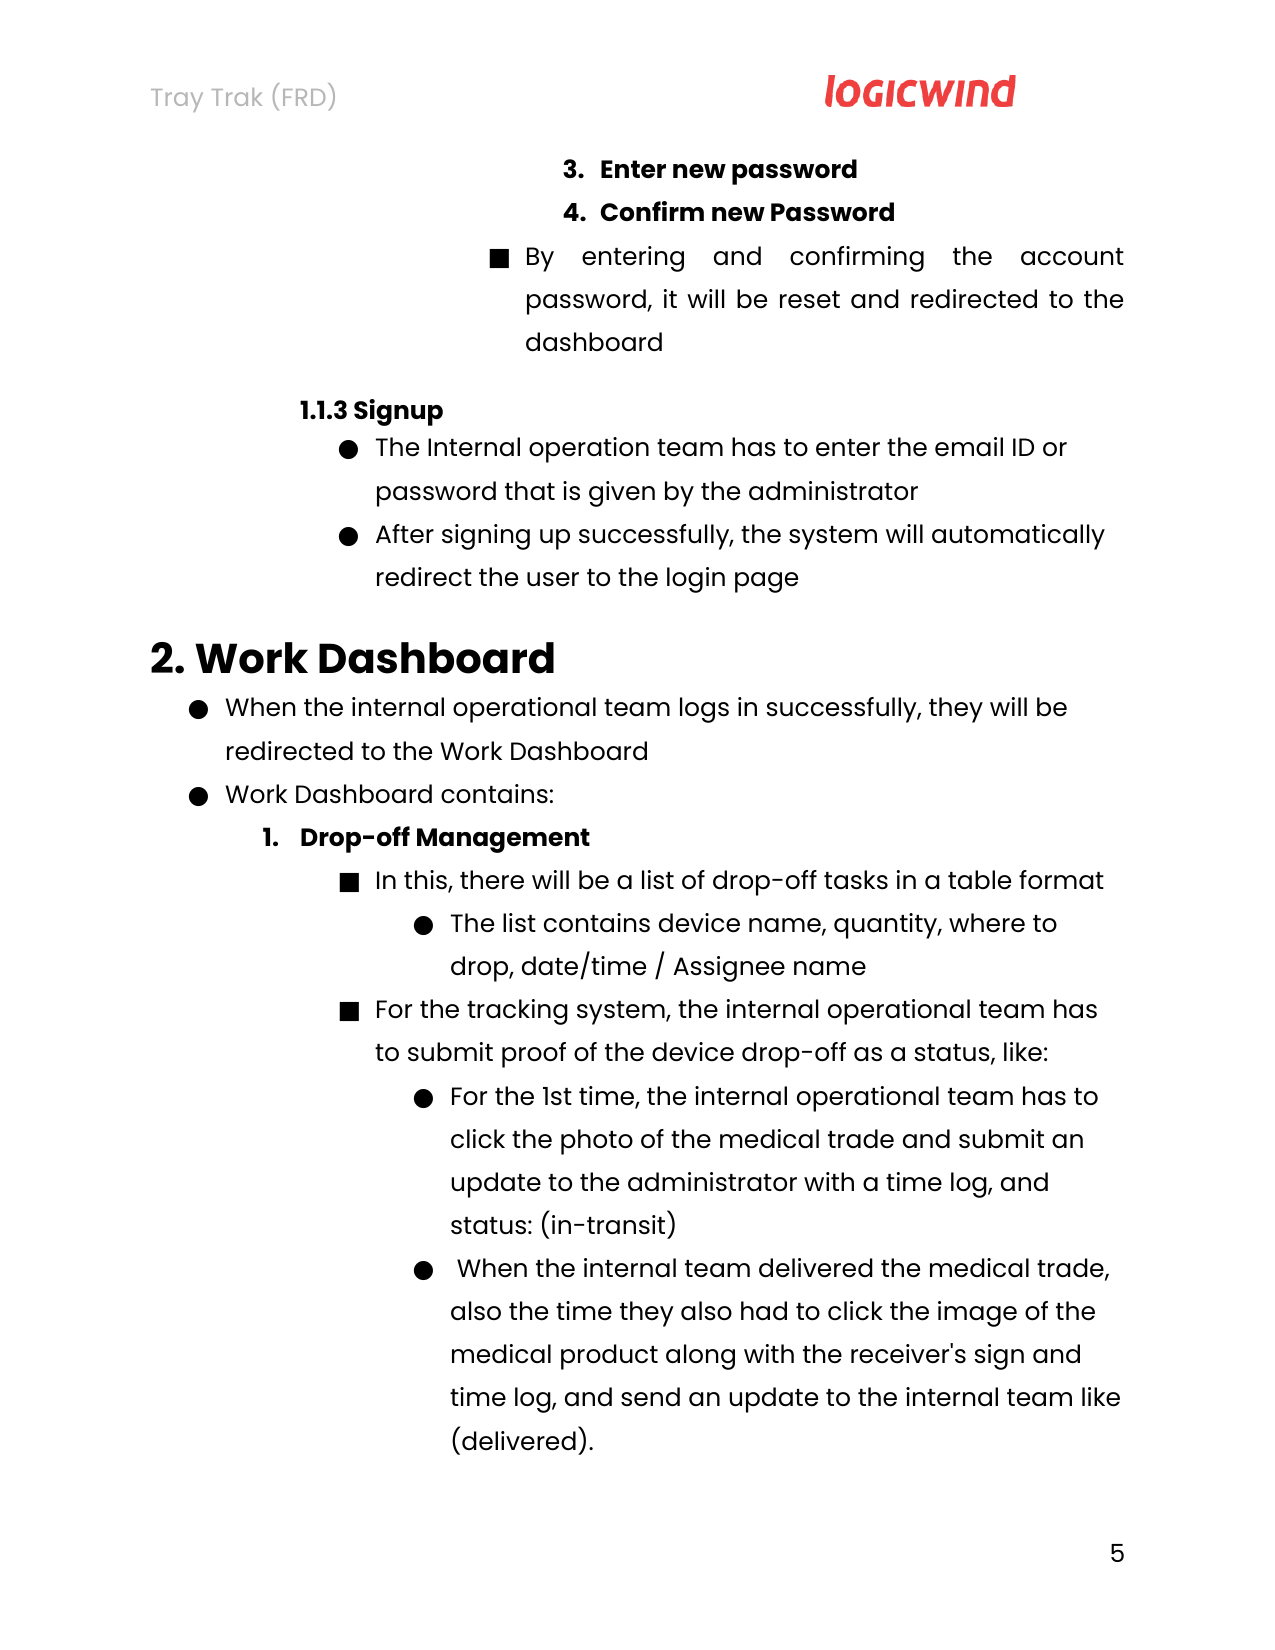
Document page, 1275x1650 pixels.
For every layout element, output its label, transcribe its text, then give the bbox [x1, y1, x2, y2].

list When the internal operational team logs in successfully, they will be redirected to the Work Dashboard [187, 688, 1125, 769]
list For the 1st time, the internal operational team has to click the photo of the medical trade and submit an update to the administrator with a time log, and status: (in-transit) [412, 1076, 1125, 1243]
picture [825, 75, 1016, 107]
list After signing up successfully, the system will automatically redirect the user to the login page [337, 514, 1125, 595]
list Confirm new Password [562, 193, 1125, 231]
list For the tracking system, the internal operational team has to submit proof of the device drop-off as a status, like: [337, 990, 1125, 1071]
subtitle 2. Work Dashboard [150, 626, 1125, 688]
subtitle 1.1.3 Signup [300, 391, 1125, 428]
list When the internal team delivered the medical trade, also the time they also had to click the image of the medical product along with the receiver's sign and time log, and send an update to the internal team like (delivered). [412, 1249, 1125, 1459]
list The list contains device name, quantity, where to drop, date/time / Assignee name [412, 904, 1125, 984]
list The Internal operation team has to enter the email ID or password that is given by the administrator [337, 428, 1125, 509]
list Enter new password [562, 150, 1125, 187]
list By entering and confirming the account password, it will be reset and redirected to the dashboard [487, 236, 1125, 360]
list In this, there will be a list of drop-off tasks in a table format [337, 861, 1125, 898]
list Drop-off Management [262, 817, 1125, 855]
list Work Dashboard contains: [187, 774, 1125, 812]
